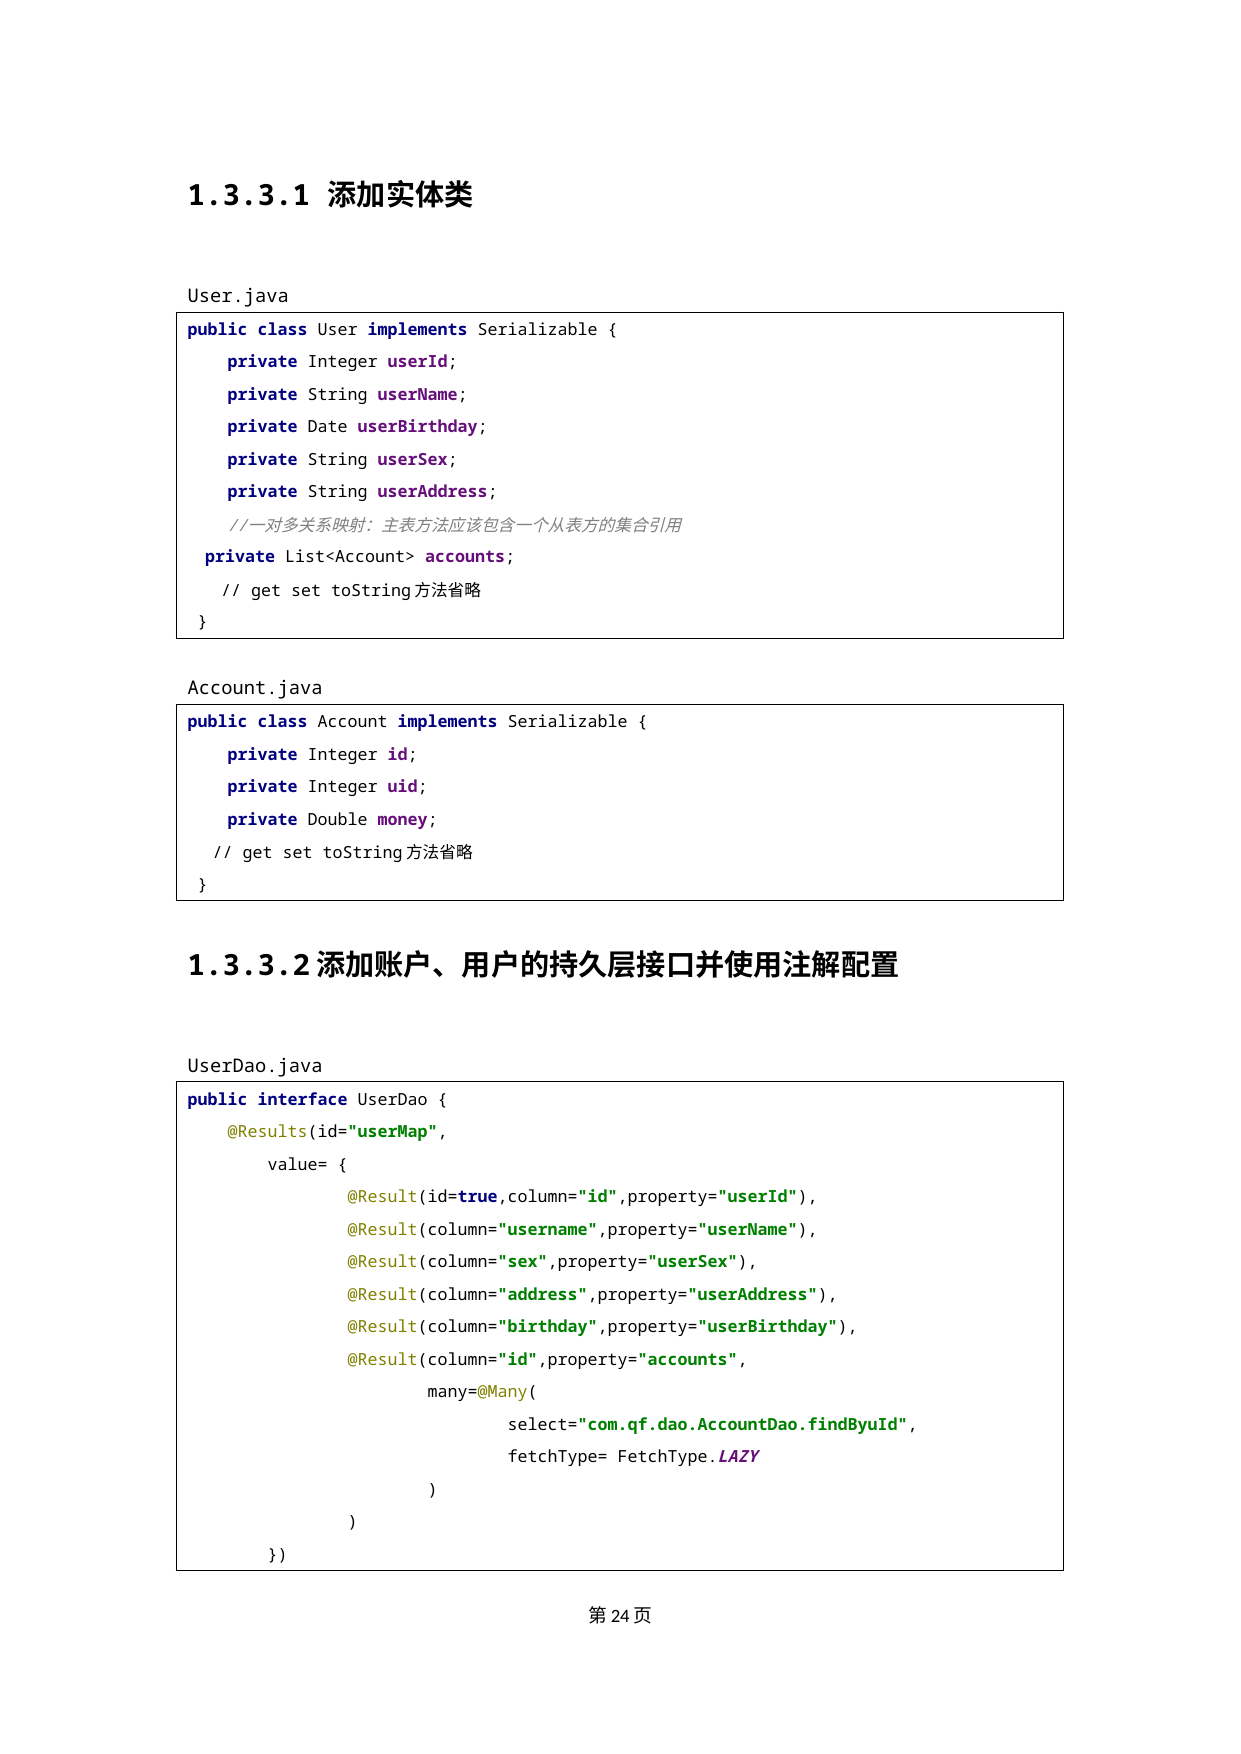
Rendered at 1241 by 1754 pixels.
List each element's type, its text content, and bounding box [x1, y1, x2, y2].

text Account.java [187, 671, 1053, 704]
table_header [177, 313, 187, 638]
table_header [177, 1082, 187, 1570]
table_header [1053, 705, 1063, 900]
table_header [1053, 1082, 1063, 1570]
subtitle 1.3.3.1 添加实体类 [187, 160, 1053, 225]
subtitle 1.3.3.2添加账户、用户的持久层接口并使用注解配置 [187, 930, 1053, 995]
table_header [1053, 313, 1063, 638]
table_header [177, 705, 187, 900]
text UserDao.java [187, 1049, 1053, 1081]
text User.java [187, 279, 1053, 312]
